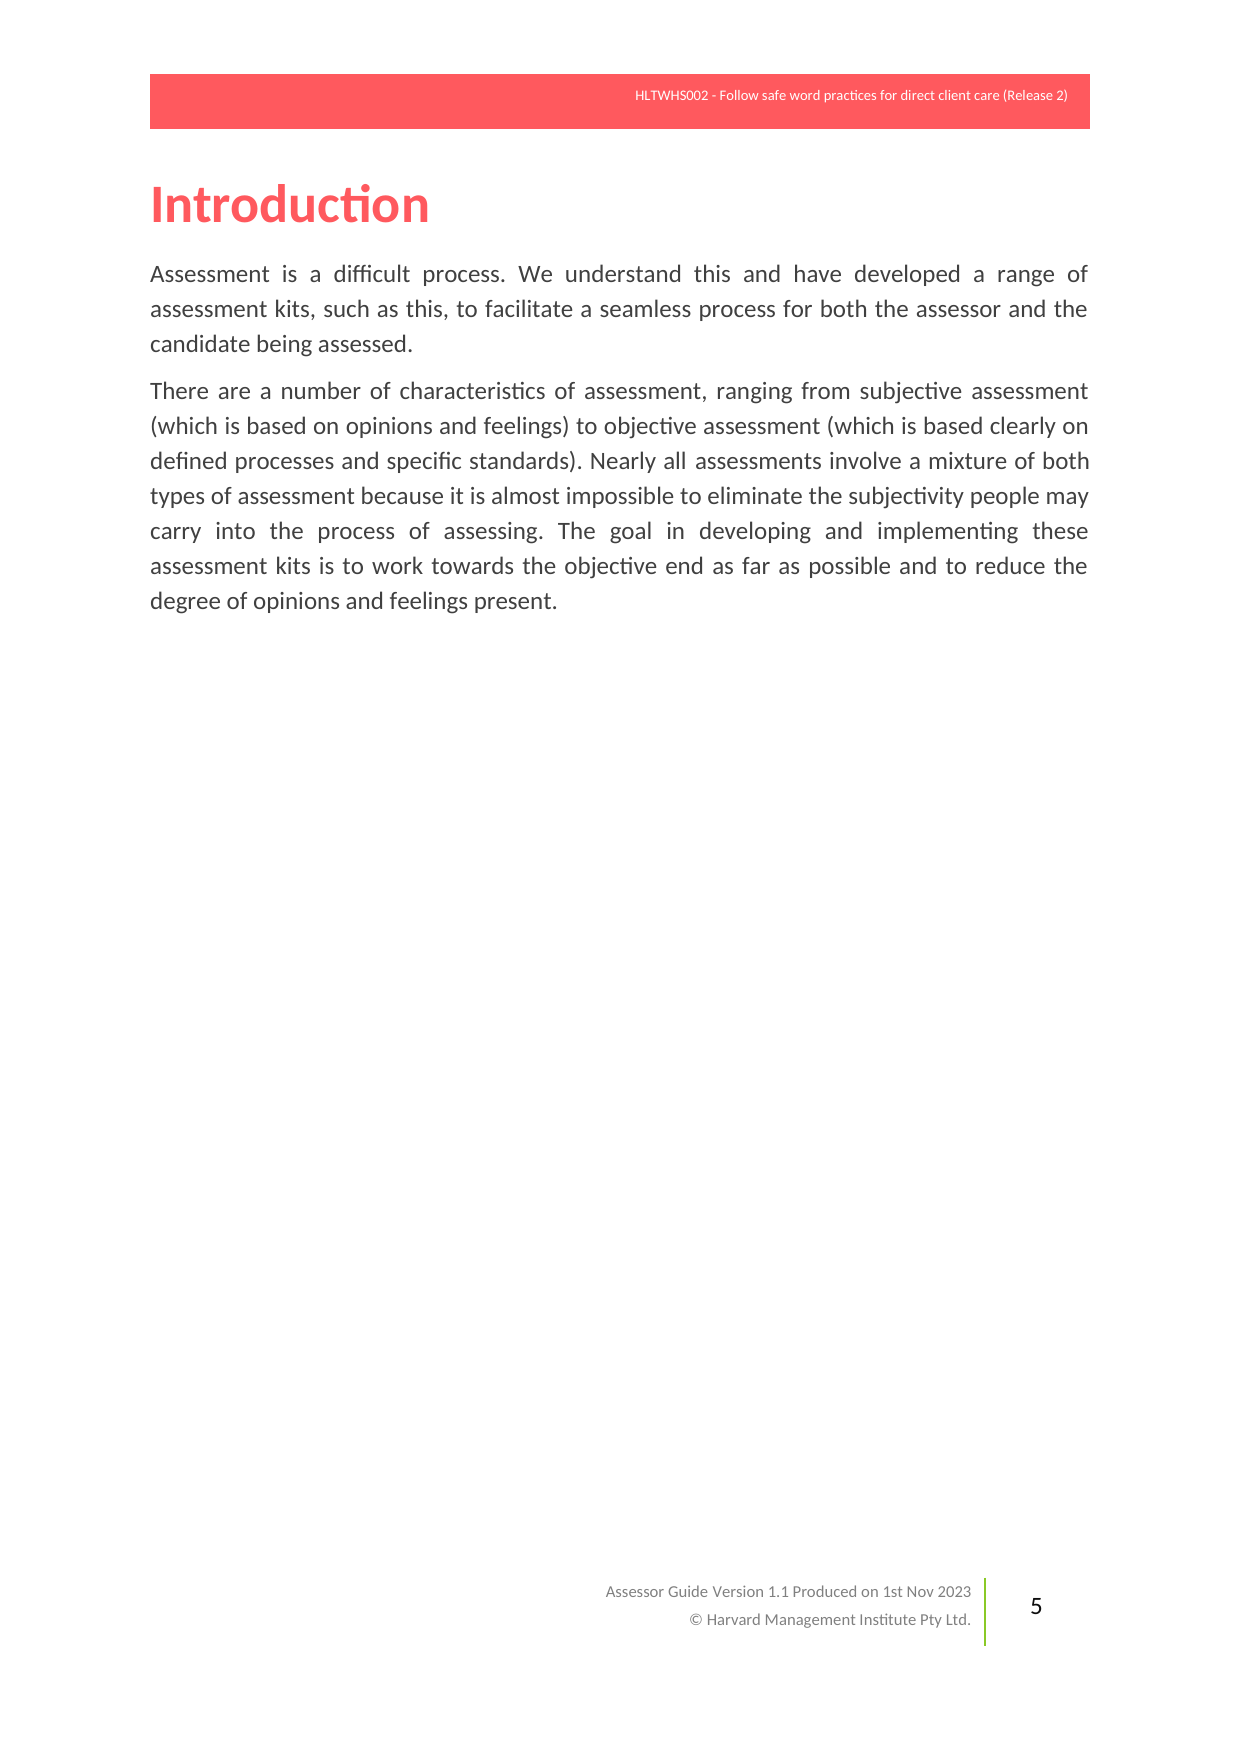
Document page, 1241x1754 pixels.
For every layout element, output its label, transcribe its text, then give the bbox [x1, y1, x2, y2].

text Assessment is a difficult process. We understand this and have developed a range of assessment kits, such as this, to facilitate a seamless process for both the assessor and the candidate being assessed. [150, 258, 1090, 358]
subtitle Introduction [150, 169, 1090, 236]
text There are a number of characteristics of assessment, ranging from subjective assessment (which is based on opinions and feelings) to objective assessment (which is based clearly on defined processes and specific standards). Nearly all assessments involve a mixture of both types of assessment because it is almost impossible to eliminate the subjectivity people may carry into the process of assessing. The goal in developing and implementing these assessment kits is to work towards the objective end as far as possible and to reduce the degree of opinions and feelings present. [150, 375, 1090, 616]
